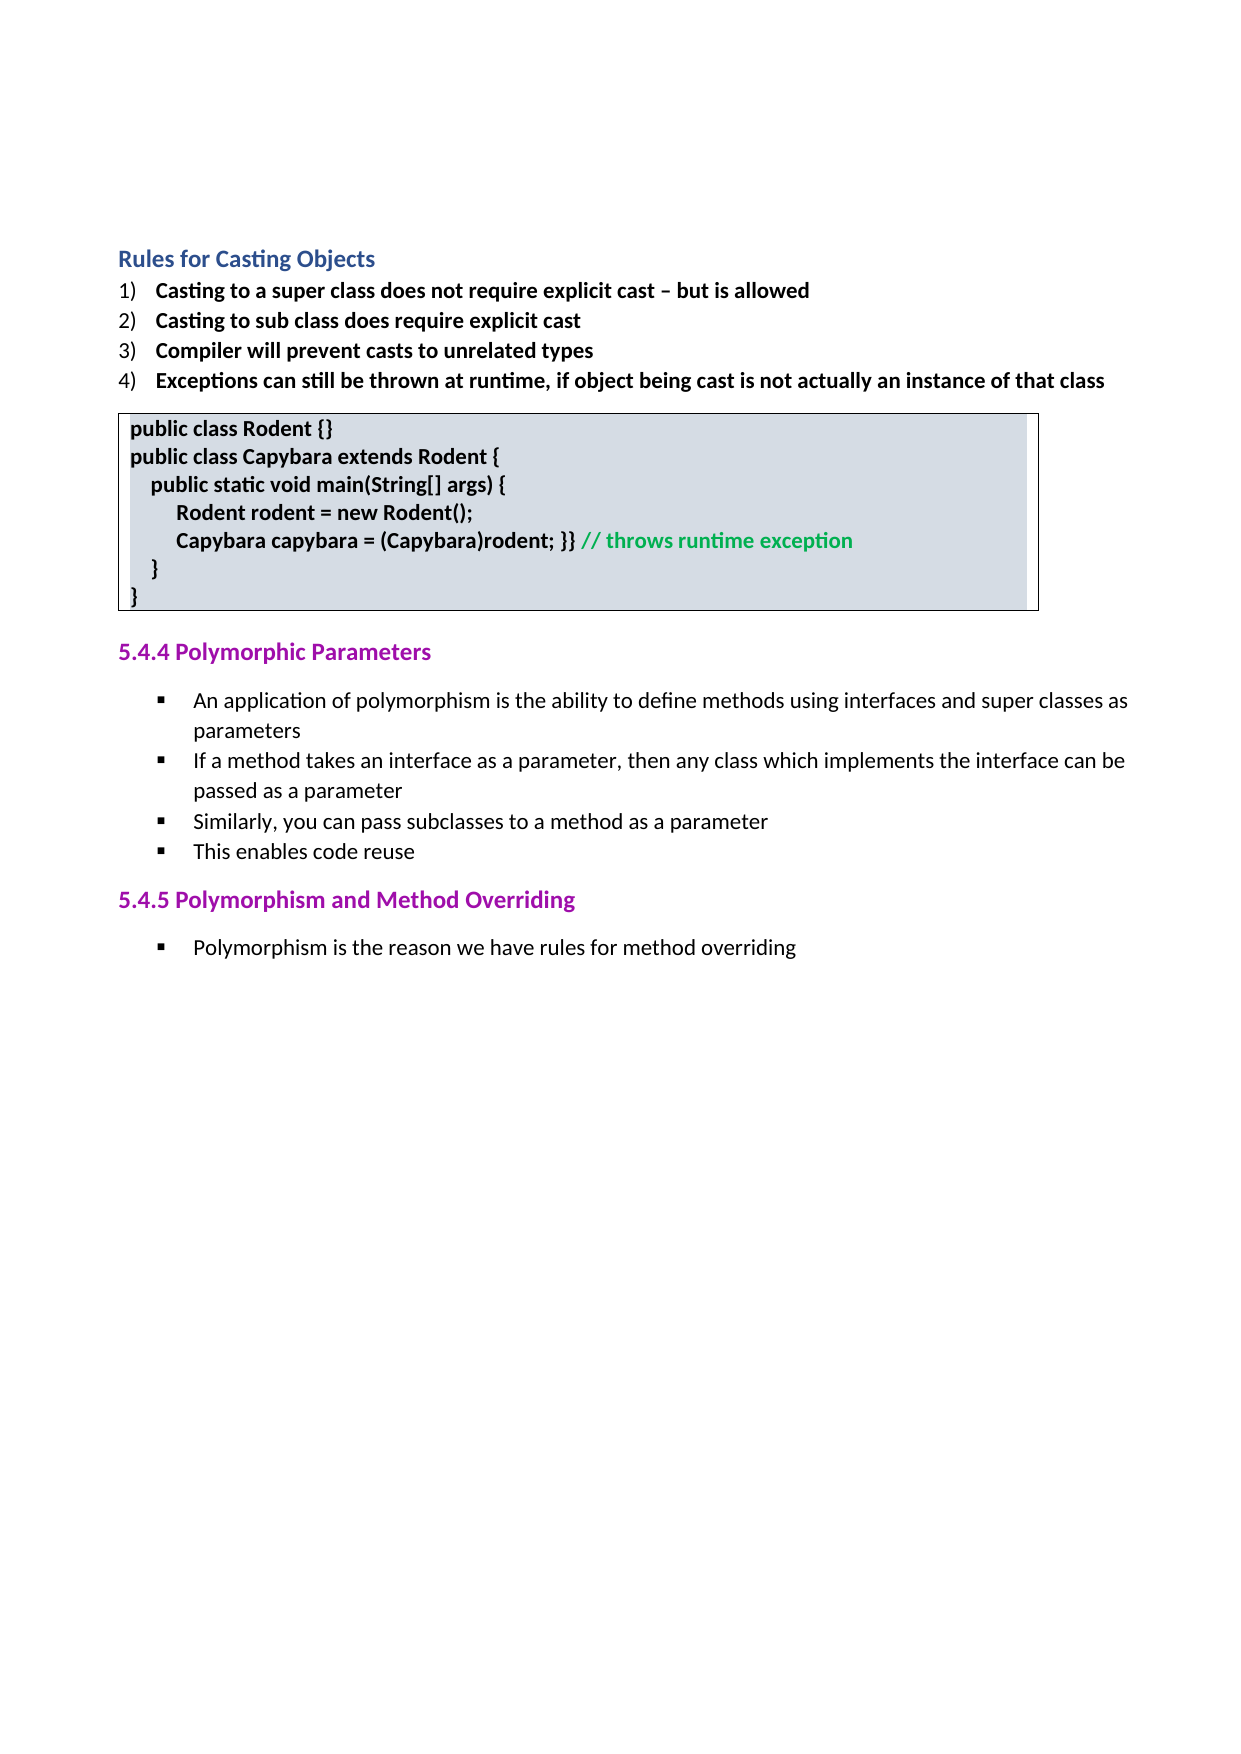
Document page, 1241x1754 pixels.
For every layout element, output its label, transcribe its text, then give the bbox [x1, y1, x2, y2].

list Casting to sub class does require explicit cast [118, 306, 1152, 334]
list Casting to a super class does not require explicit cast – but is allowed [118, 276, 1152, 304]
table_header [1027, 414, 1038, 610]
list Compiler will prevent casts to unrelated types [118, 336, 1152, 364]
list If a method takes an interface as a parameter, then any class which implements the interface can be passed as a parameter [156, 746, 1152, 805]
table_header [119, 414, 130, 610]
list Similarly, you can pass subclasses to a method as a parameter [156, 807, 1152, 835]
subtitle 5.4.4 Polymorphic Parameters [118, 636, 1152, 667]
list Polymorphism is the reason we have rules for method overriding [156, 933, 1152, 962]
list This enables code reuse [156, 837, 1152, 865]
subtitle 5.4.5 Polymorphism and Method Overriding [118, 884, 1152, 914]
list Exceptions can still be thrown at runtime, if object being cast is not actually an instance of that class [118, 366, 1152, 394]
subtitle Rules for Casting Objects [118, 243, 1152, 273]
list An application of polymorphism is the ability to define methods using interfaces and super classes as parameters [156, 686, 1152, 744]
